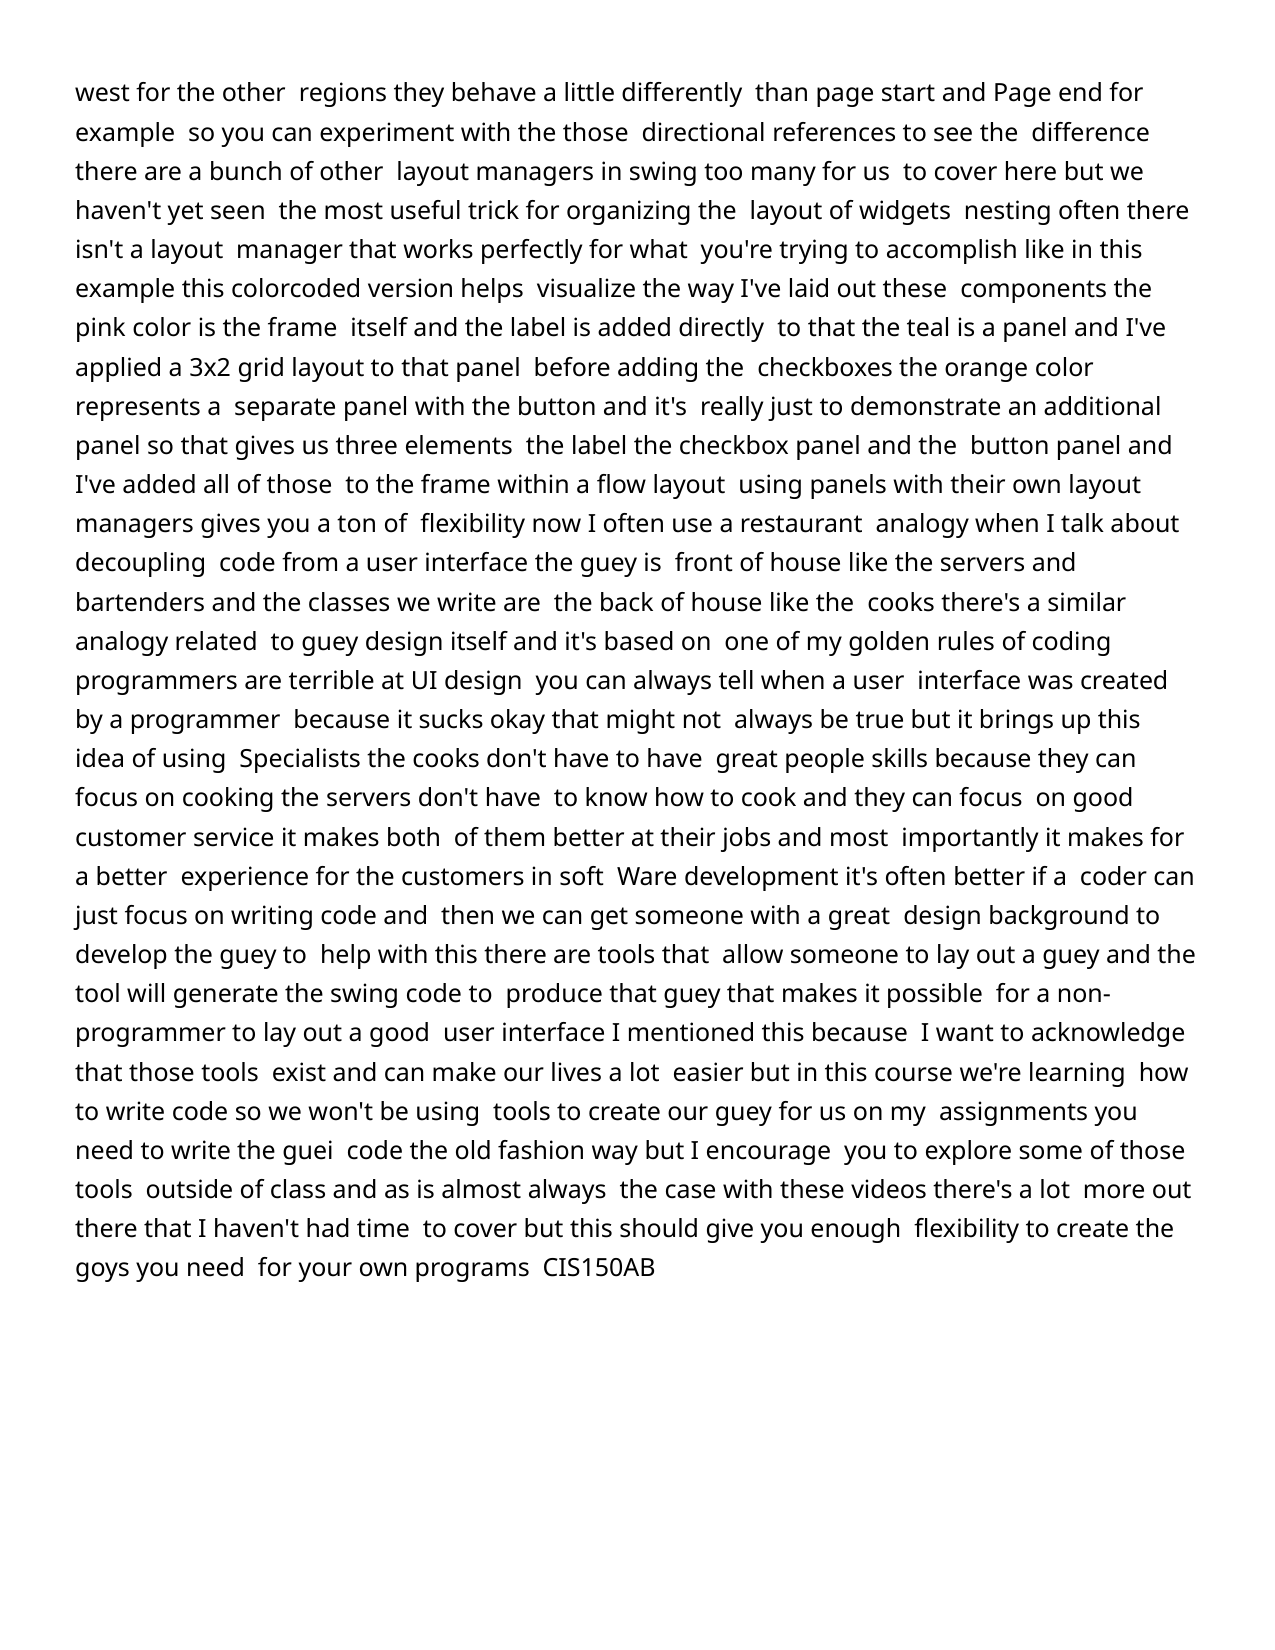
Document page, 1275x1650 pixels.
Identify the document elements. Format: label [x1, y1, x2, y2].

text [75, 75, 1200, 1284]
